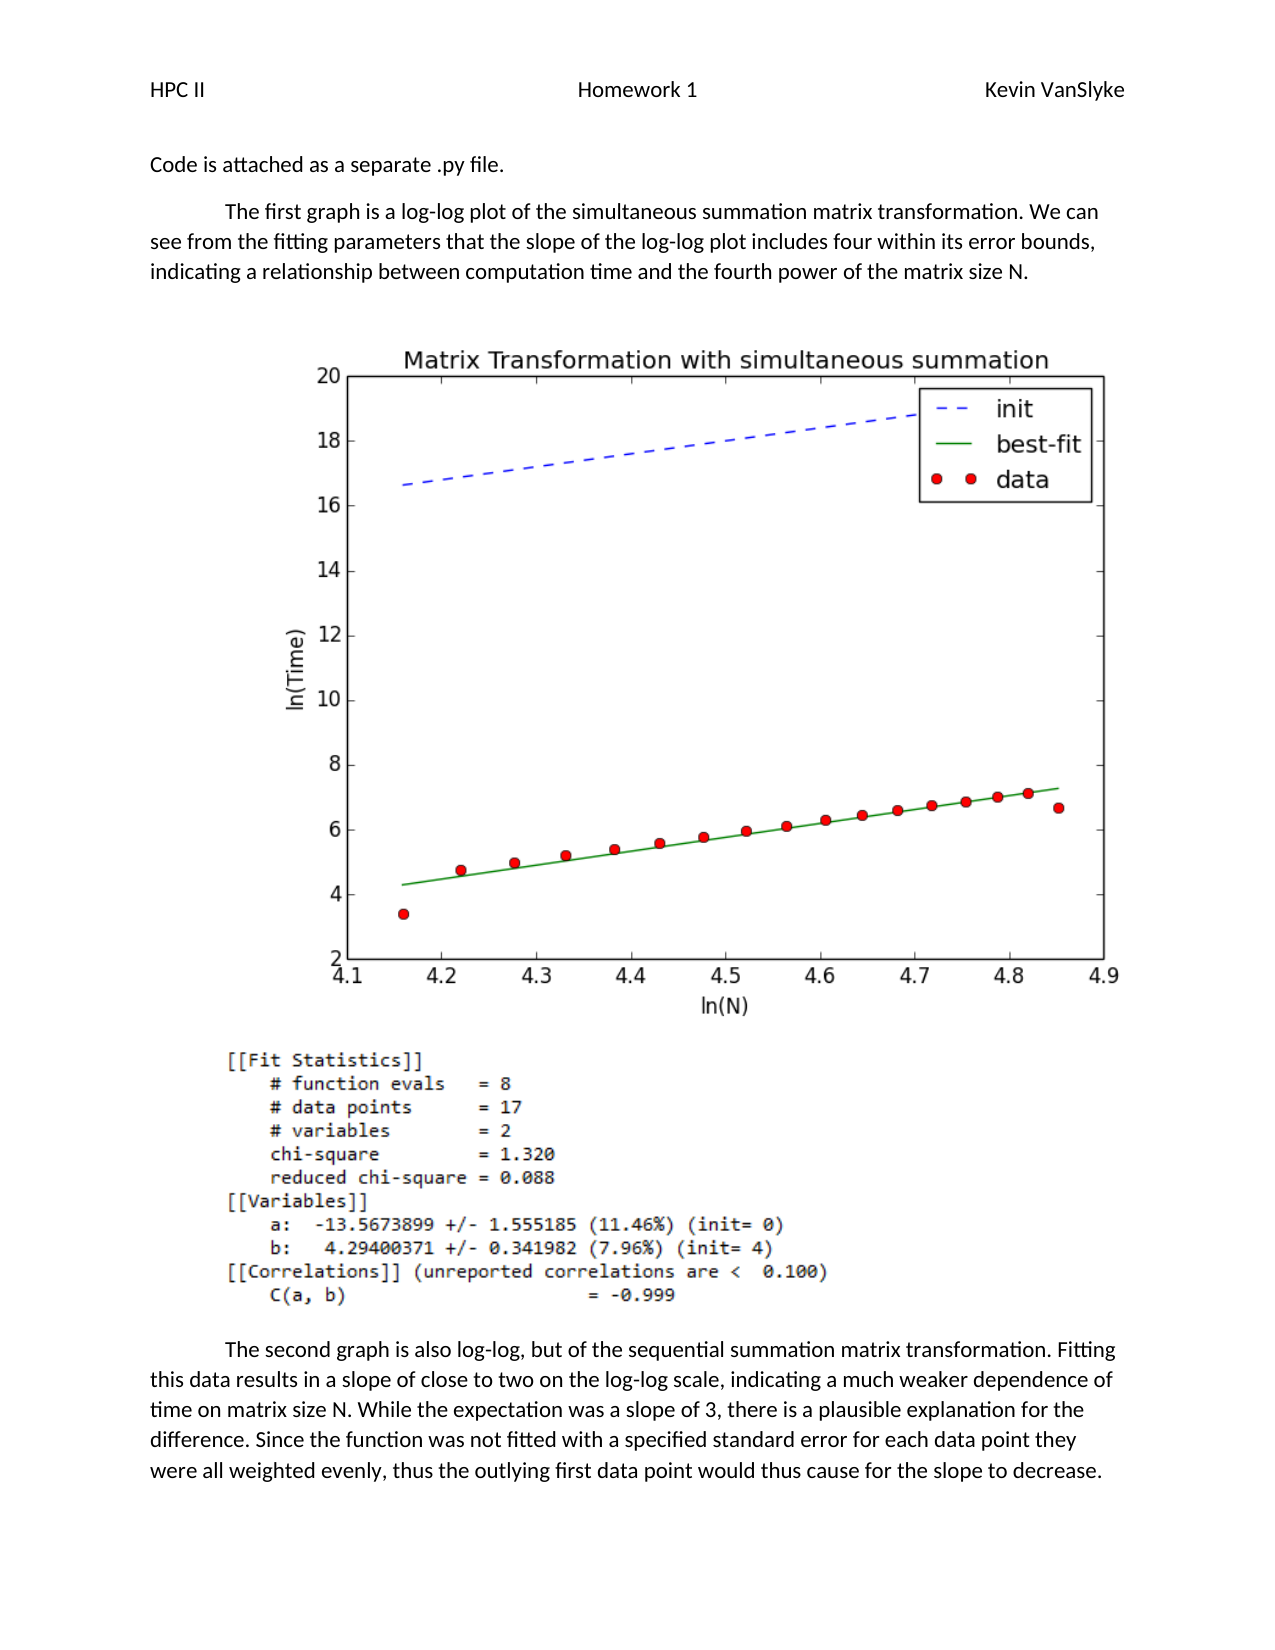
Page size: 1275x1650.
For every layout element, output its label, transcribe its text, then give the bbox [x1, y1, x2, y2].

text Code is attached as a separate .py file. [150, 150, 1125, 178]
text The second graph is also log-log, but of the sequential summation matrix transformation. Fitting this data results in a slope of close to two on the log-log scale, indicating a much weaker dependence of time on matrix size N. While the expectation was a slope of 3, there is a plausible explanation for the difference. Since the function was not fitted with a specified standard error for each data point they were all weighted evenly, thus the outlying first data point would thus cause for the slope to decrease. [150, 1335, 1125, 1484]
picture [225, 304, 1200, 1032]
picture [225, 1050, 879, 1317]
text The first graph is a log-log plot of the simultaneous summation matrix transformation. We can see from the fitting parameters that the slope of the log-log plot includes four within its error bounds, indicating a relationship between computation time and the fourth power of the matrix size N. [150, 197, 1125, 285]
